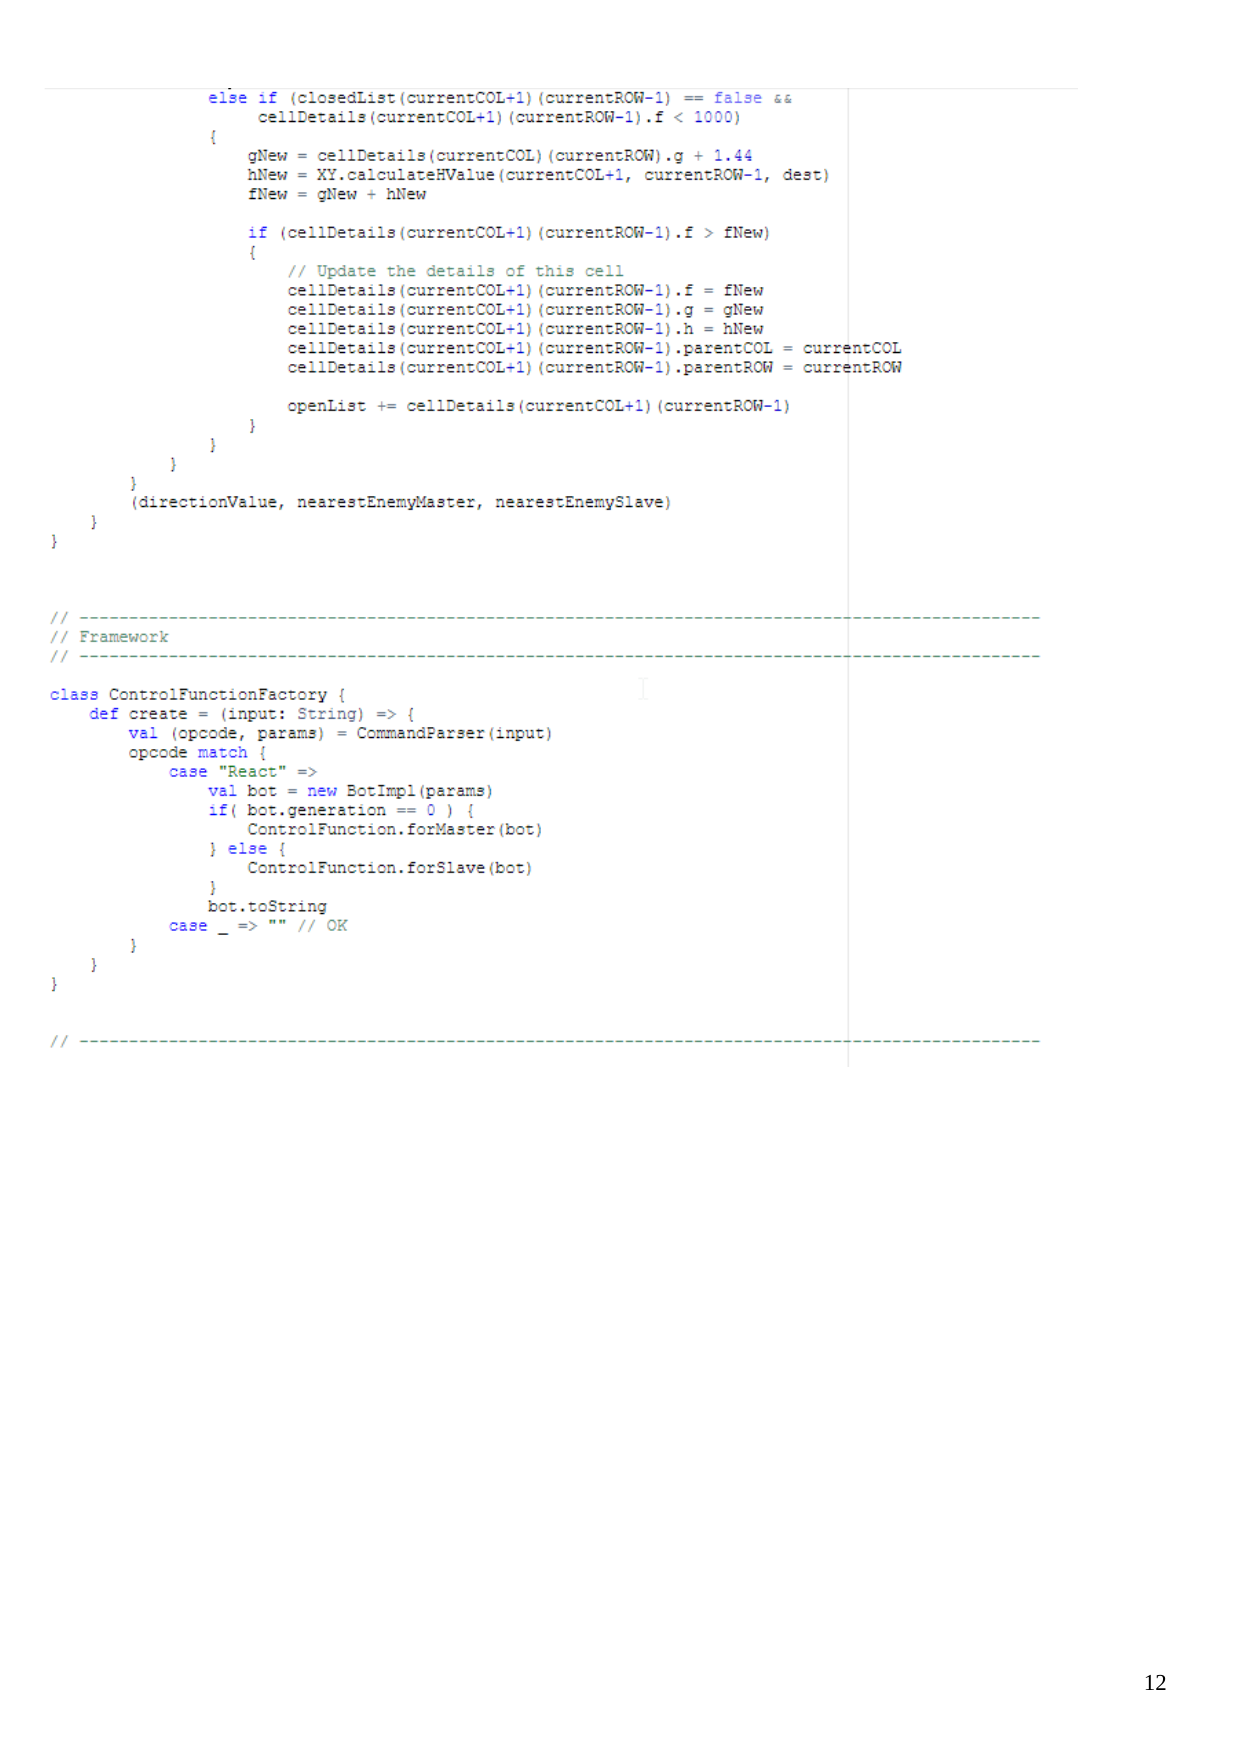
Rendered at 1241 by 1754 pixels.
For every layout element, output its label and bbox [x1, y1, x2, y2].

picture [44, 88, 1078, 1067]
